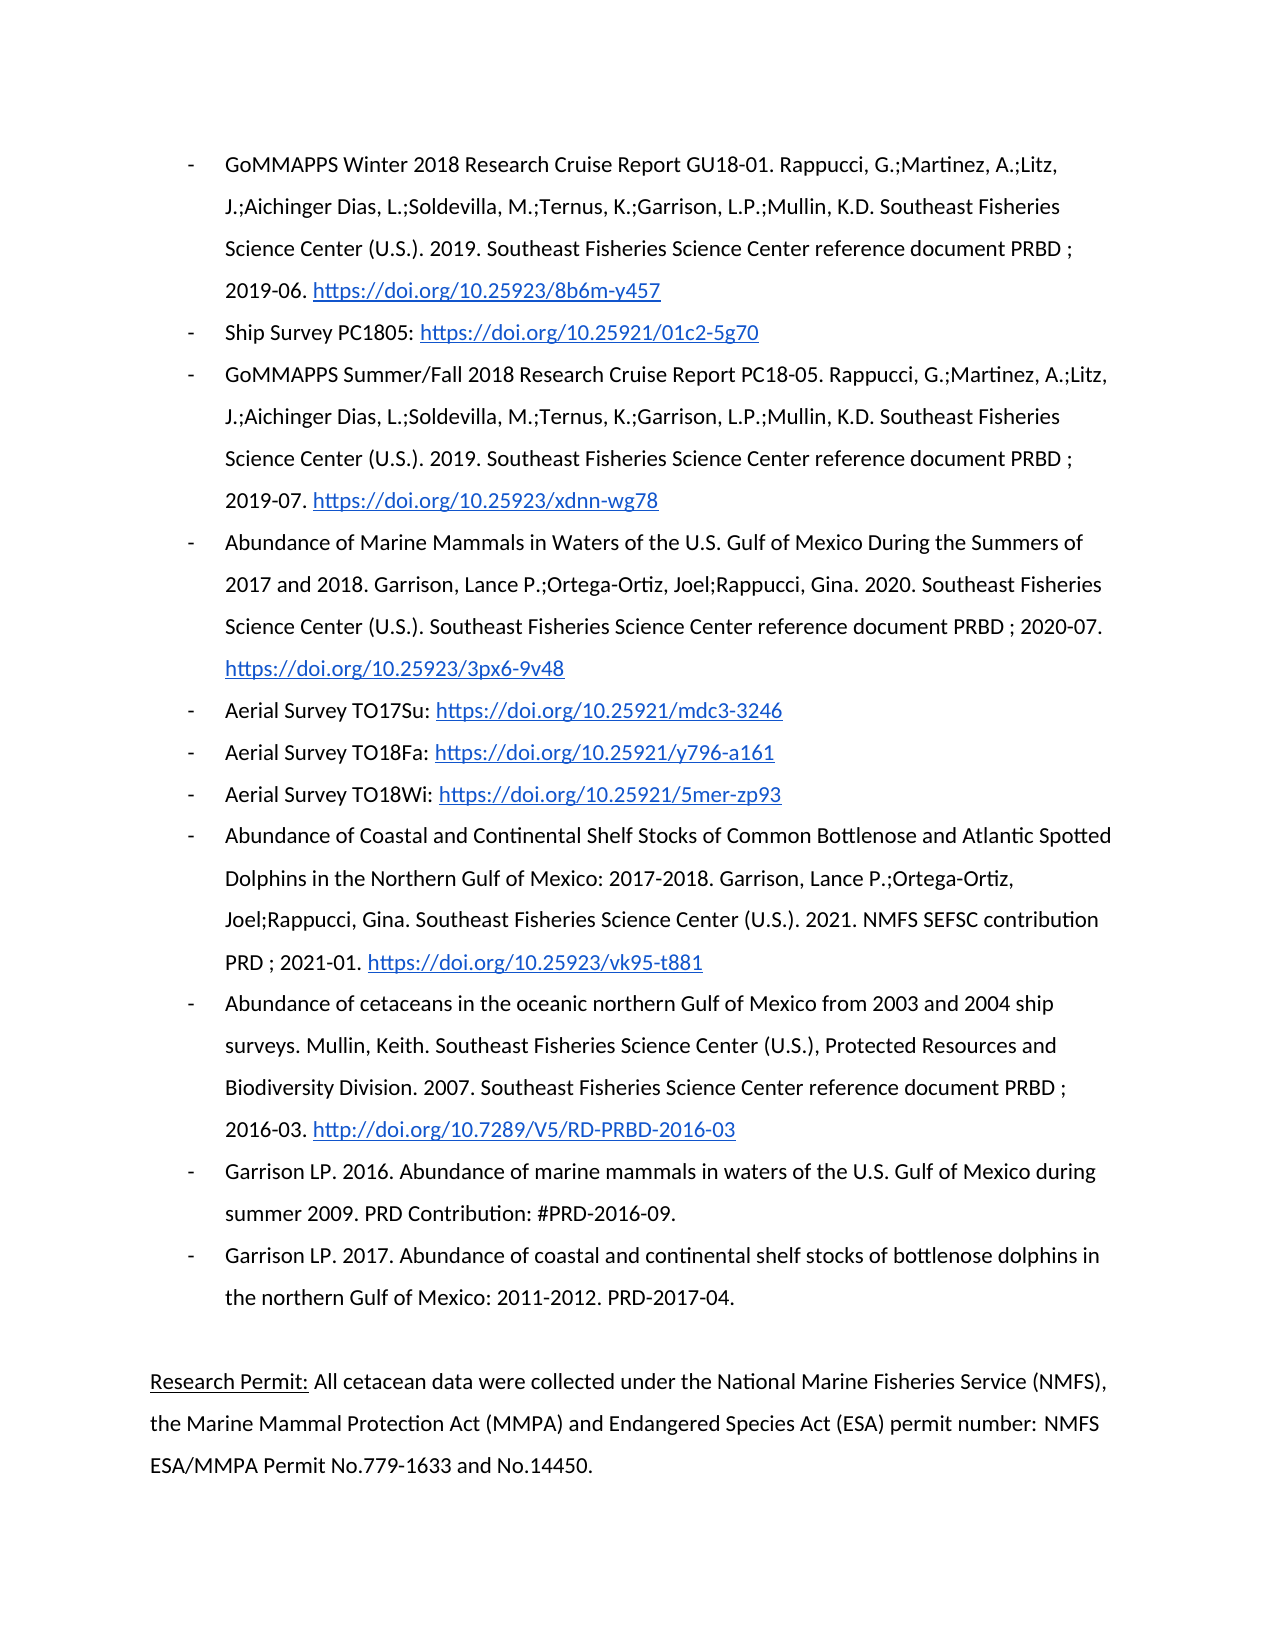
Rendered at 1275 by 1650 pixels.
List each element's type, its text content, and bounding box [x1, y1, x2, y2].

list Abundance of Marine Mammals in Waters of the U.S. Gulf of Mexico During the Summers of 2017 and 2018. Garrison, Lance P.;Ortega-Ortiz, Joel;Rappucci, Gina. 2020. Southeast Fisheries Science Center (U.S.). Southeast Fisheries Science Center reference document PRBD ; 2020-07. https://doi.org/10.25923/3px6-9v48 [187, 528, 1125, 682]
list Aerial Survey TO17Su: https://doi.org/10.25921/mdc3-3246 [187, 696, 1125, 724]
list Abundance of Coastal and Continental Shelf Stocks of Common Bottlenose and Atlantic Spotted Dolphins in the Northern Gulf of Mexico: 2017-2018. Garrison, Lance P.;Ortega-Ortiz, Joel;Rappucci, Gina. Southeast Fisheries Science Center (U.S.). 2021. NMFS SEFSC contribution PRD ; 2021-01. https://doi.org/10.25923/vk95-t881 [187, 822, 1125, 976]
list Aerial Survey TO18Fa: https://doi.org/10.25921/y796-a161 [187, 738, 1125, 766]
list Aerial Survey TO18Wi: https://doi.org/10.25921/5mer-zp93 [187, 780, 1125, 808]
text Research Permit: All cetacean data were collected under the National Marine Fisheries Service (NMFS), the Marine Mammal Protection Act (MMPA) and Endangered Species Act (ESA) permit number: NMFS ESA/MMPA Permit No.779-1633 and No.14450. [150, 1367, 1125, 1479]
list GoMMAPPS Summer/Fall 2018 Research Cruise Report PC18-05. Rappucci, G.;Martinez, A.;Litz, J.;Aichinger Dias, L.;Soldevilla, M.;Ternus, K.;Garrison, L.P.;Mullin, K.D. Southeast Fisheries Science Center (U.S.). 2019. Southeast Fisheries Science Center reference document PRBD ; 2019-07. https://doi.org/10.25923/xdnn-wg78 [187, 360, 1125, 514]
list GoMMAPPS Winter 2018 Research Cruise Report GU18-01. Rappucci, G.;Martinez, A.;Litz, J.;Aichinger Dias, L.;Soldevilla, M.;Ternus, K.;Garrison, L.P.;Mullin, K.D. Southeast Fisheries Science Center (U.S.). 2019. Southeast Fisheries Science Center reference document PRBD ; 2019-06. https://doi.org/10.25923/8b6m-y457 [187, 150, 1125, 304]
list Garrison LP. 2016. Abundance of marine mammals in waters of the U.S. Gulf of Mexico during summer 2009. PRD Contribution: #PRD-2016-09. [187, 1157, 1125, 1227]
list Garrison LP. 2017. Abundance of coastal and continental shelf stocks of bottlenose dolphins in the northern Gulf of Mexico: 2011-2012. PRD-2017-04. [187, 1241, 1125, 1311]
list Abundance of cetaceans in the oceanic northern Gulf of Mexico from 2003 and 2004 ship surveys. Mullin, Keith. Southeast Fisheries Science Center (U.S.), Protected Resources and Biodiversity Division. 2007. Southeast Fisheries Science Center reference document PRBD ; 2016-03. http://doi.org/10.7289/V5/RD-PRBD-2016-03 [187, 989, 1125, 1143]
list Ship Survey PC1805: https://doi.org/10.25921/01c2-5g70 [187, 318, 1125, 346]
